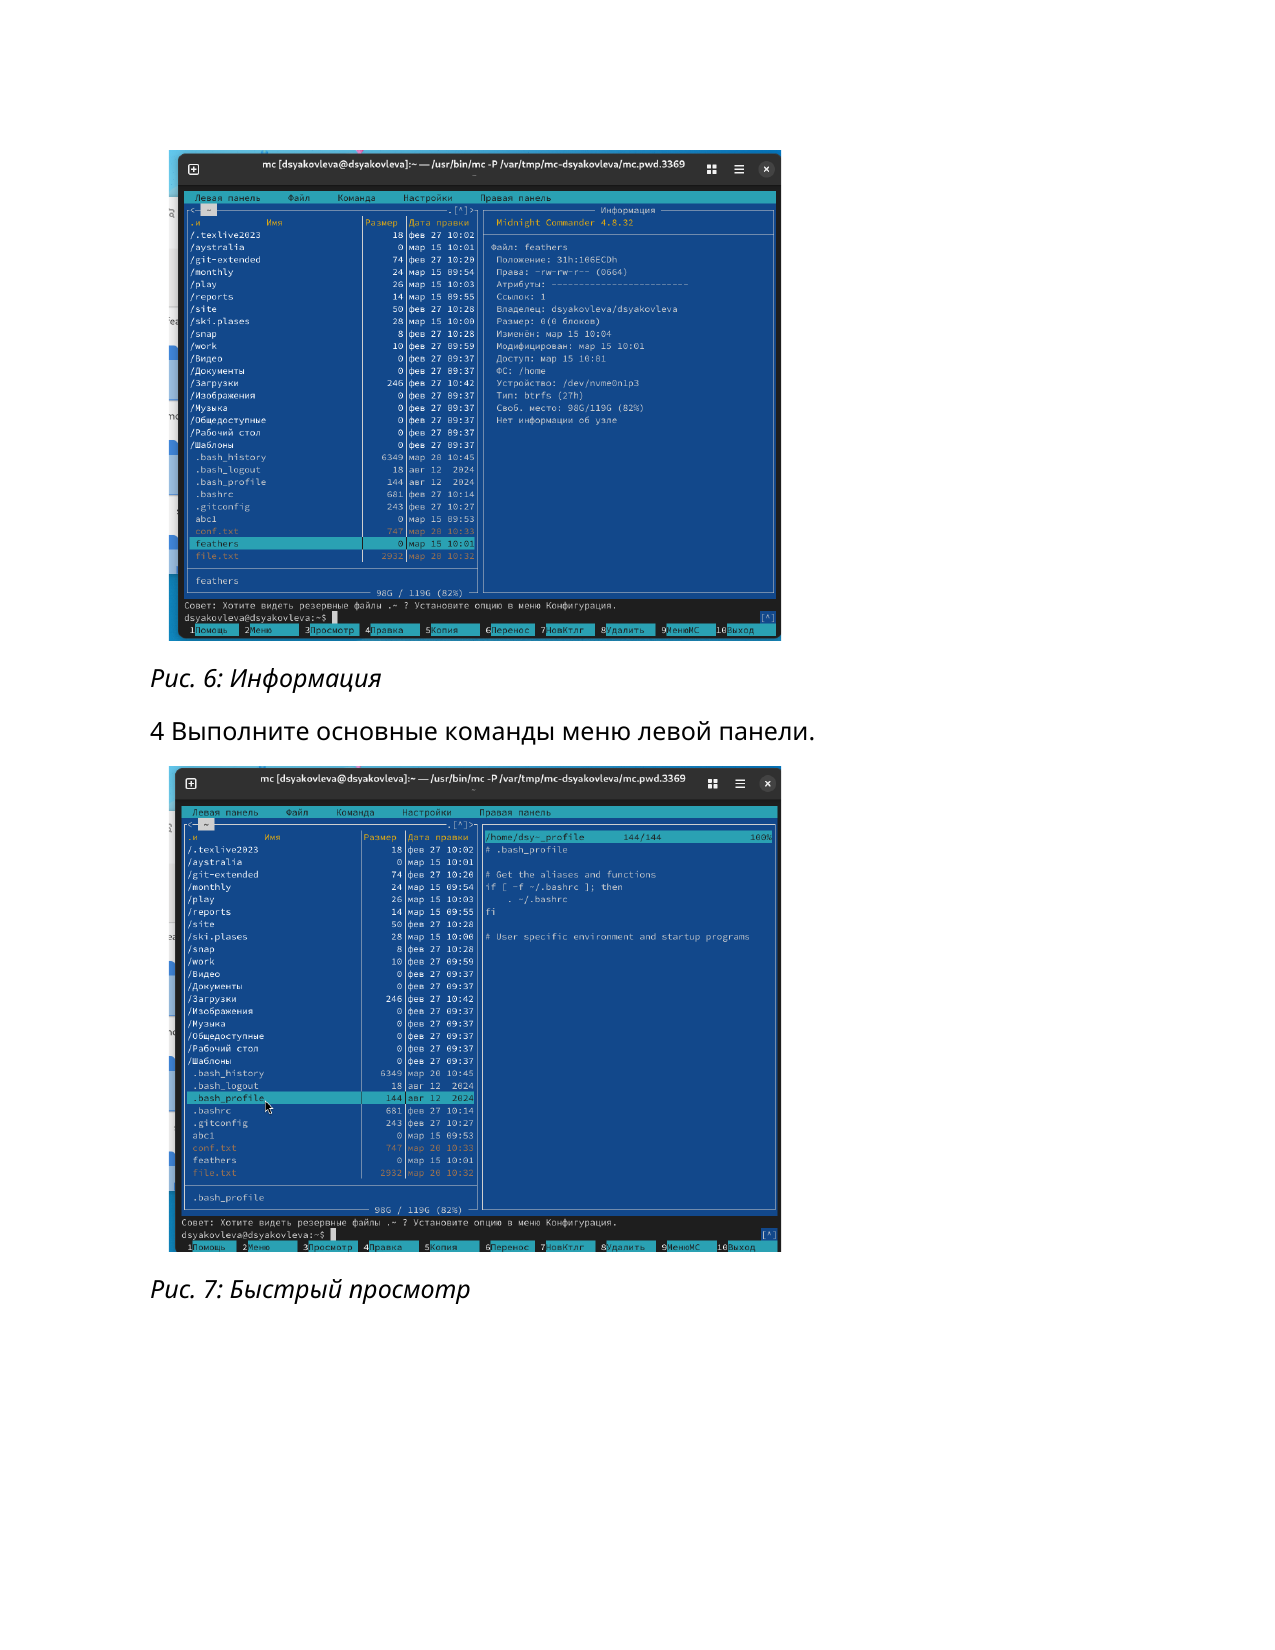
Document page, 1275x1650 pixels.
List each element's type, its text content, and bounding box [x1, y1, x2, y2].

text Рис. 6: Информация [150, 661, 1125, 695]
text 4 Выполните основные команды меню левой панели. [150, 714, 1125, 748]
picture [168, 766, 782, 1252]
text Рис. 7: Быстрый просмотр [150, 1272, 1125, 1306]
picture [168, 150, 782, 641]
